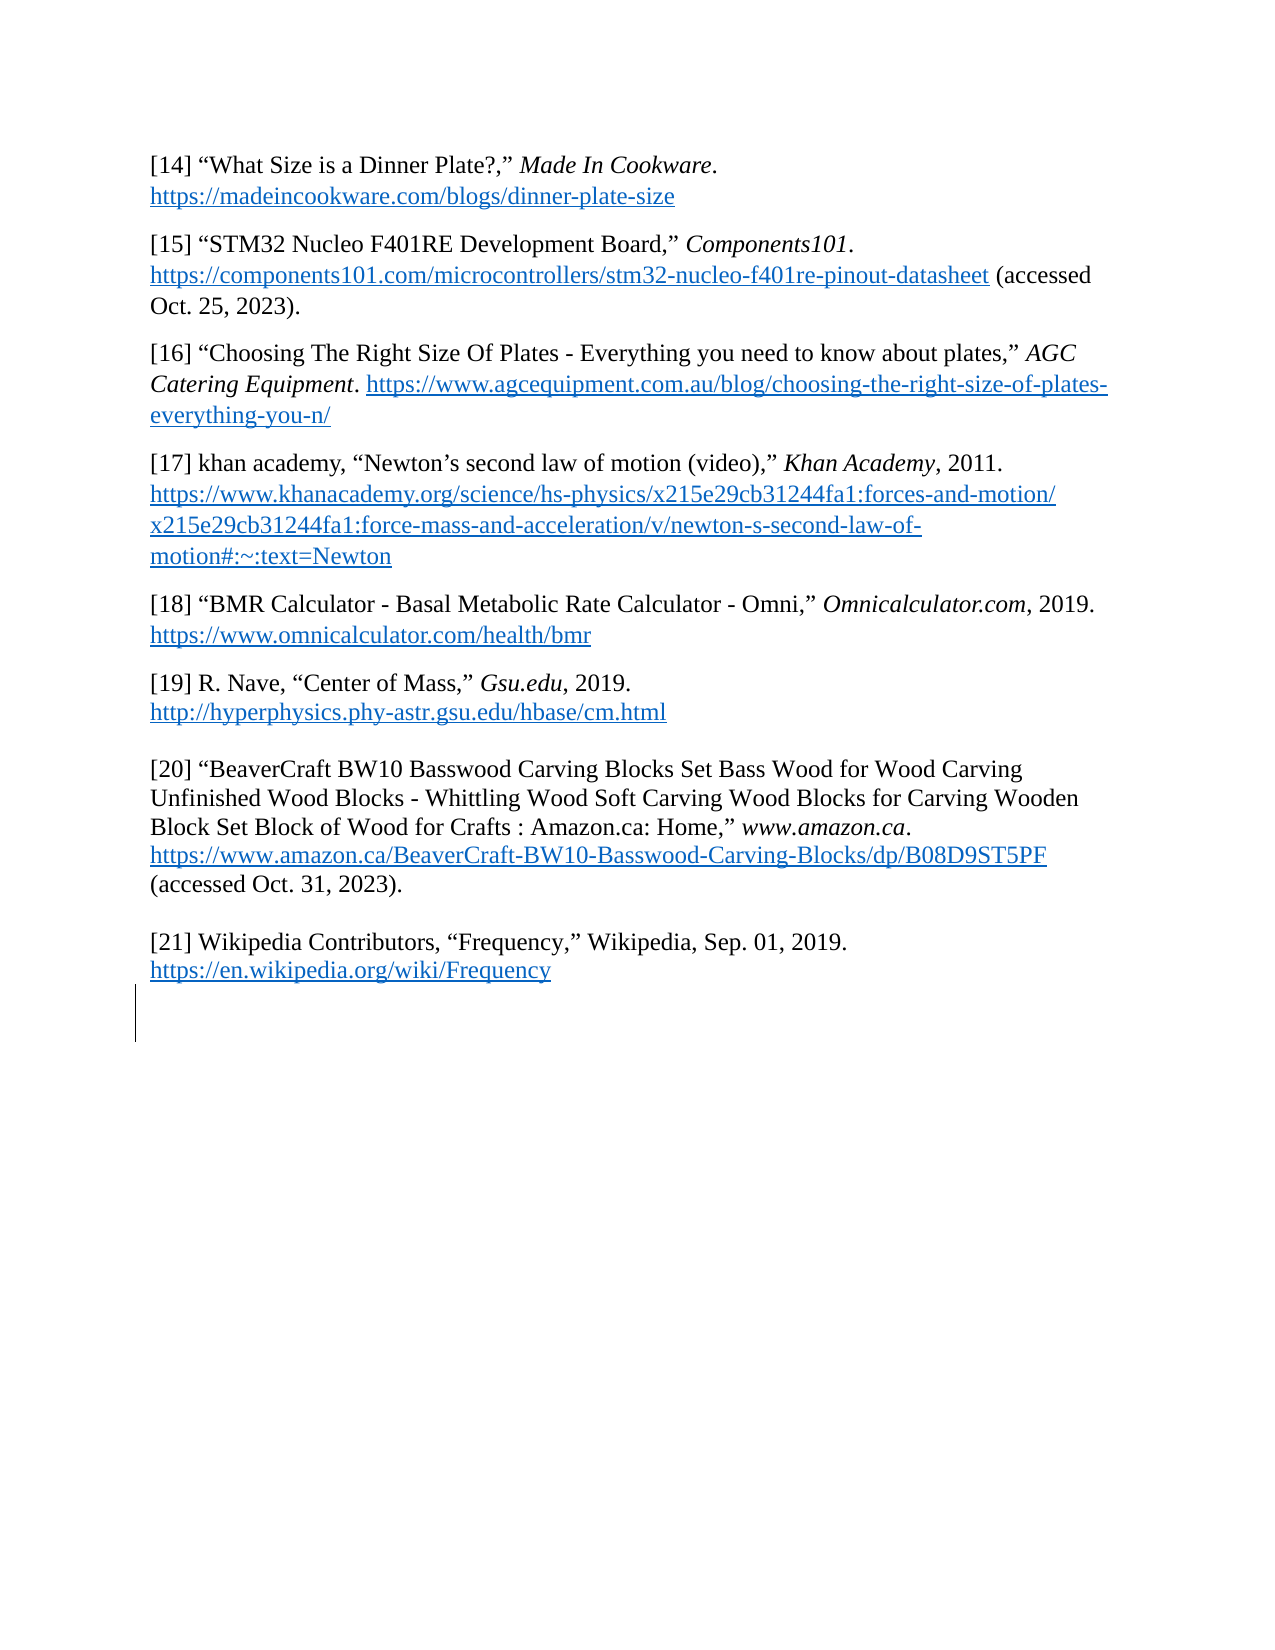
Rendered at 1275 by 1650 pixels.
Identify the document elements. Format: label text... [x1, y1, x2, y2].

text [18] “BMR Calculator - Basal Metabolic Rate Calculator - Omni,” Omnicalculator.com, 2019. https://www.omnicalculator.com/health/bmr [150, 589, 1125, 649]
text [14] “What Size is a Dinner Plate?,” Made In Cookware. https://madeincookware.com/blogs/dinner-plate-size [150, 150, 1125, 210]
text [21] Wikipedia Contributors, “Frequency,” Wikipedia, Sep. 01, 2019. https://en.wikipedia.org/wiki/Frequency [150, 927, 1125, 984]
text [16] “Choosing The Right Size Of Plates - Everything you need to know about plates,” AGC Catering Equipment. https://www.agcequipment.com.au/blog/choosing-the-right-size-of-plates-everything-you-n/ [150, 338, 1125, 429]
text [20] “BeaverCraft BW10 Basswood Carving Blocks Set Bass Wood for Wood Carving Unfinished Wood Blocks - Whittling Wood Soft Carving Wood Blocks for Carving Wooden Block Set Block of Wood for Crafts : Amazon.ca: Home,” www.amazon.ca. https://www.amazon.ca/BeaverCraft-BW10-Basswood-Carving-Blocks/dp/B08D9ST5PF (accessed Oct. 31, 2023). [150, 754, 1125, 898]
text [19] R. Nave, “Center of Mass,” Gsu.edu, 2019. http://hyperphysics.phy-astr.gsu.edu/hbase/cm.html [150, 668, 1125, 725]
text [17] khan academy, “Newton’s second law of motion (video),” Khan Academy, 2011. https://www.khanacademy.org/science/hs-physics/x215e29cb31244fa1:forces-and-motion/x215e29cb31244fa1:force-mass-and-acceleration/v/newton-s-second-law-of-motion#:~:text=Newton [150, 448, 1125, 570]
text [15] “STM32 Nucleo F401RE Development Board,” Components101. https://components101.com/microcontrollers/stm32-nucleo-f401re-pinout-datasheet (accessed Oct. 25, 2023). [150, 229, 1125, 319]
